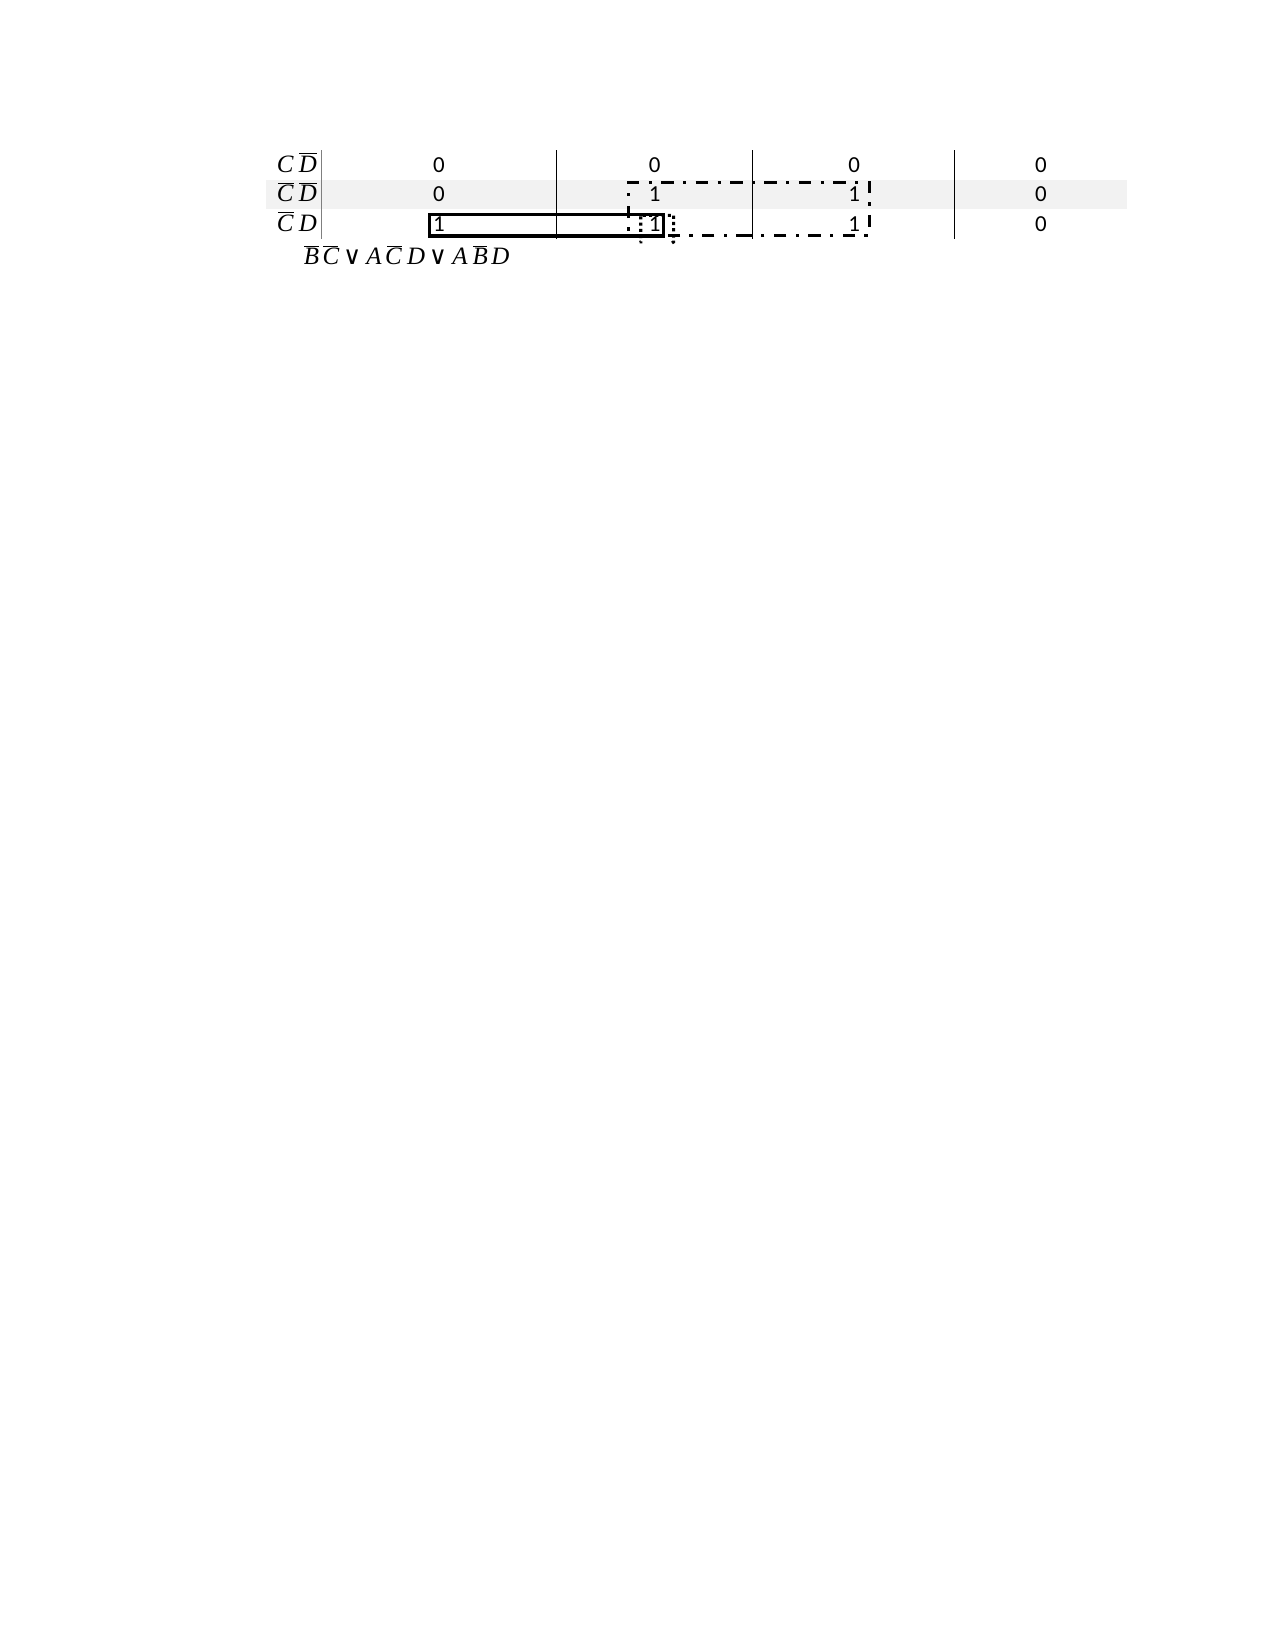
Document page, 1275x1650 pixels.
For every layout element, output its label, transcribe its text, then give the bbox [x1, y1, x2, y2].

table_cell [266, 150, 321, 179]
table_cell 1 [753, 180, 954, 209]
table_cell 0 [955, 180, 1127, 209]
table_cell 0 [322, 150, 556, 179]
table_cell 0 [955, 209, 1127, 239]
table_cell 0 [557, 150, 752, 179]
table_cell 1 [322, 209, 556, 239]
table_cell 1 [557, 216, 662, 234]
table_cell 1 [557, 180, 752, 209]
table_cell 0 [322, 180, 556, 209]
table_cell 1 [753, 209, 954, 239]
table_cell 0 [753, 150, 954, 179]
table_cell 1 [630, 209, 752, 239]
table_cell [266, 180, 321, 209]
table_cell [266, 209, 321, 239]
table_cell 0 [955, 150, 1127, 179]
